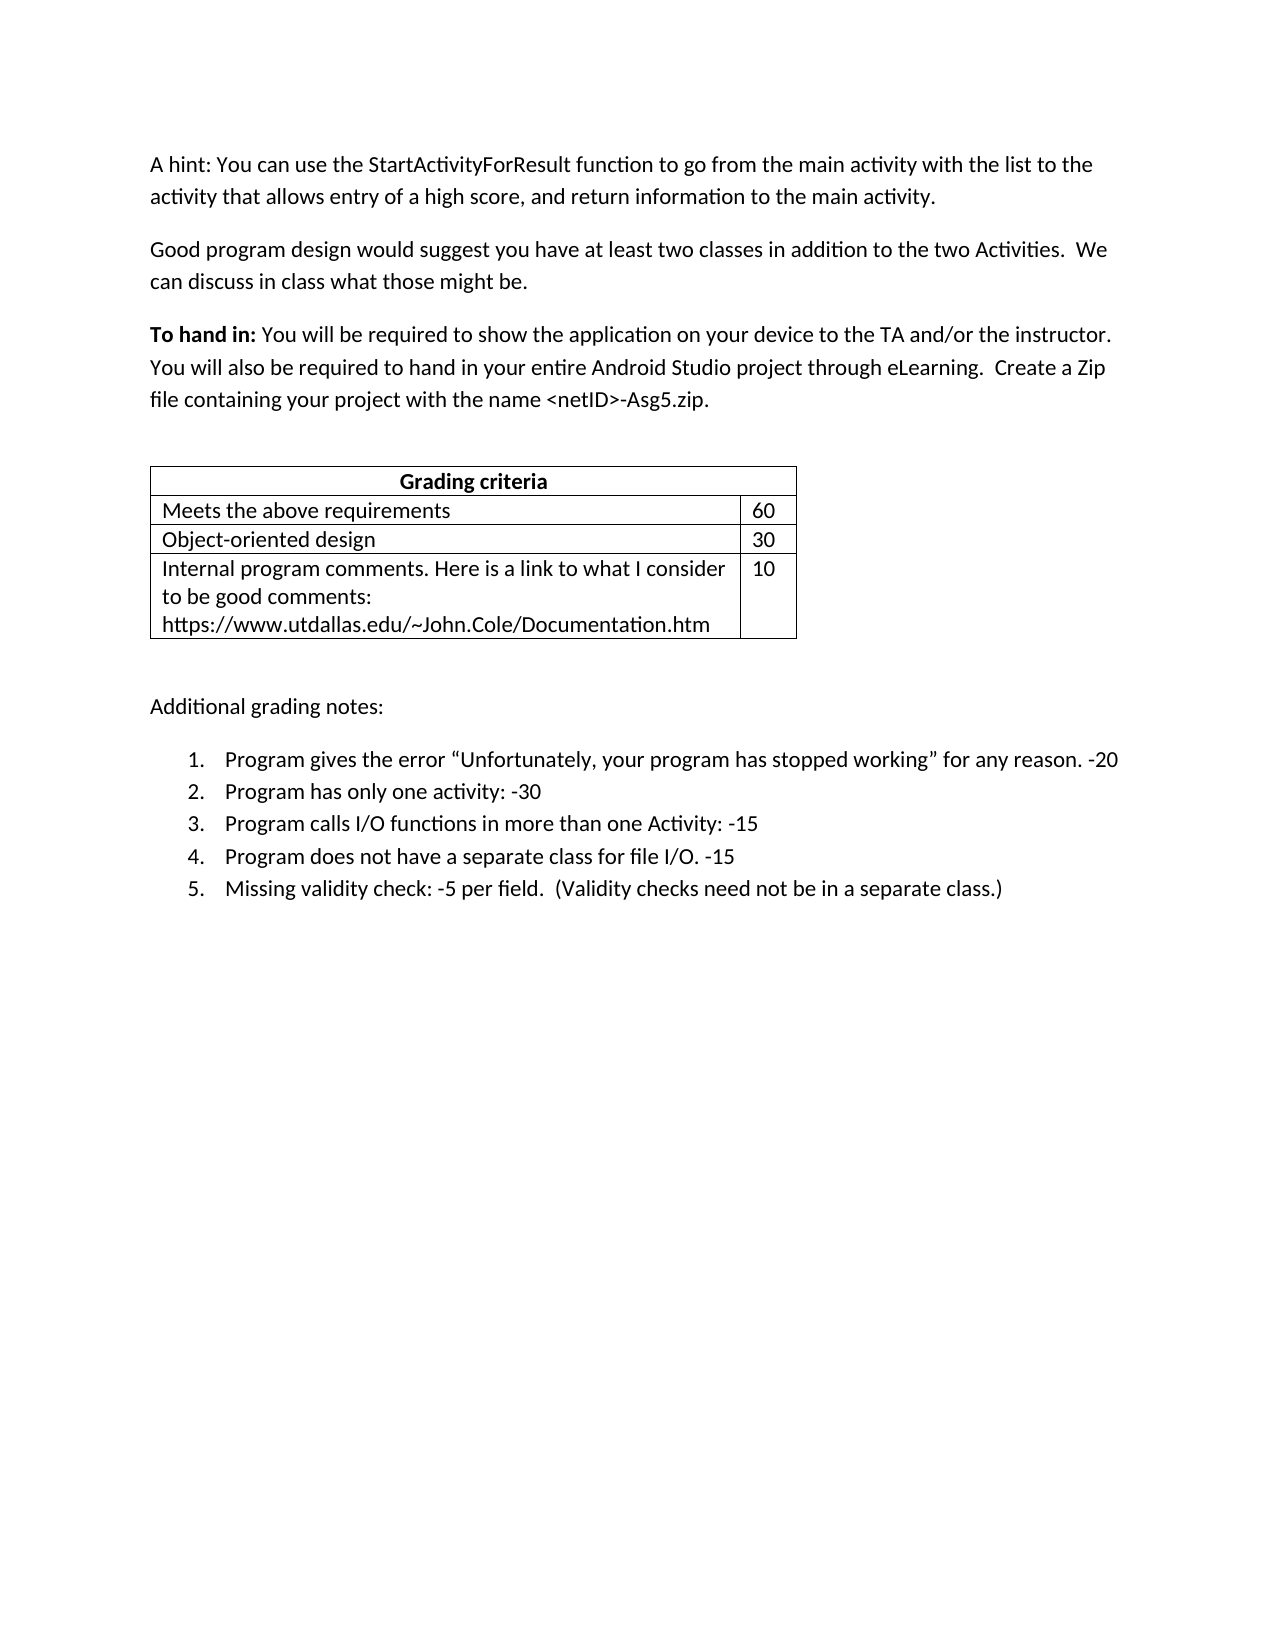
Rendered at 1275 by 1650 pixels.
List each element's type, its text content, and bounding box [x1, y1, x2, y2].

text A hint: You can use the StartActivityForResult function to go from the main activity with the list to the activity that allows entry of a high score, and return information to the main activity. [150, 150, 1125, 210]
list Program gives the error “Unfortunately, your program has stopped working” for any reason. -20 [187, 745, 1125, 773]
list Missing validity check: -5 per field. (Validity checks need not be in a separate class.) [187, 874, 1125, 902]
table_cell Meets the above requirements [151, 496, 740, 524]
table_cell Object-oriented design [151, 525, 740, 553]
list To hand in: You will be required to show the application on your device to the TA and/or the instructor. You will also be required to hand in your entire Android Studio project through eLearning. Create a Zip file containing your project with the name <netID>-Asg5.zip. [150, 320, 1125, 413]
text Good program design would suggest you have at least two classes in addition to the two Activities. We can discuss in class what those might be. [150, 235, 1125, 295]
table_cell 10 [741, 554, 796, 638]
table_cell 30 [741, 525, 796, 553]
table_cell 60 [741, 496, 796, 524]
text Additional grading notes: [150, 692, 1125, 720]
list Program has only one activity: -30 [187, 777, 1125, 805]
table_header Grading criteria [151, 467, 796, 495]
list Program calls I/O functions in more than one Activity: -15 [187, 809, 1125, 838]
table_cell Internal program comments. Here is a link to what I consider to be good comments: https://www.utdallas.edu/~John.Cole/Documentation.htm [151, 554, 740, 638]
list Program does not have a separate class for file I/O. -15 [187, 842, 1125, 870]
